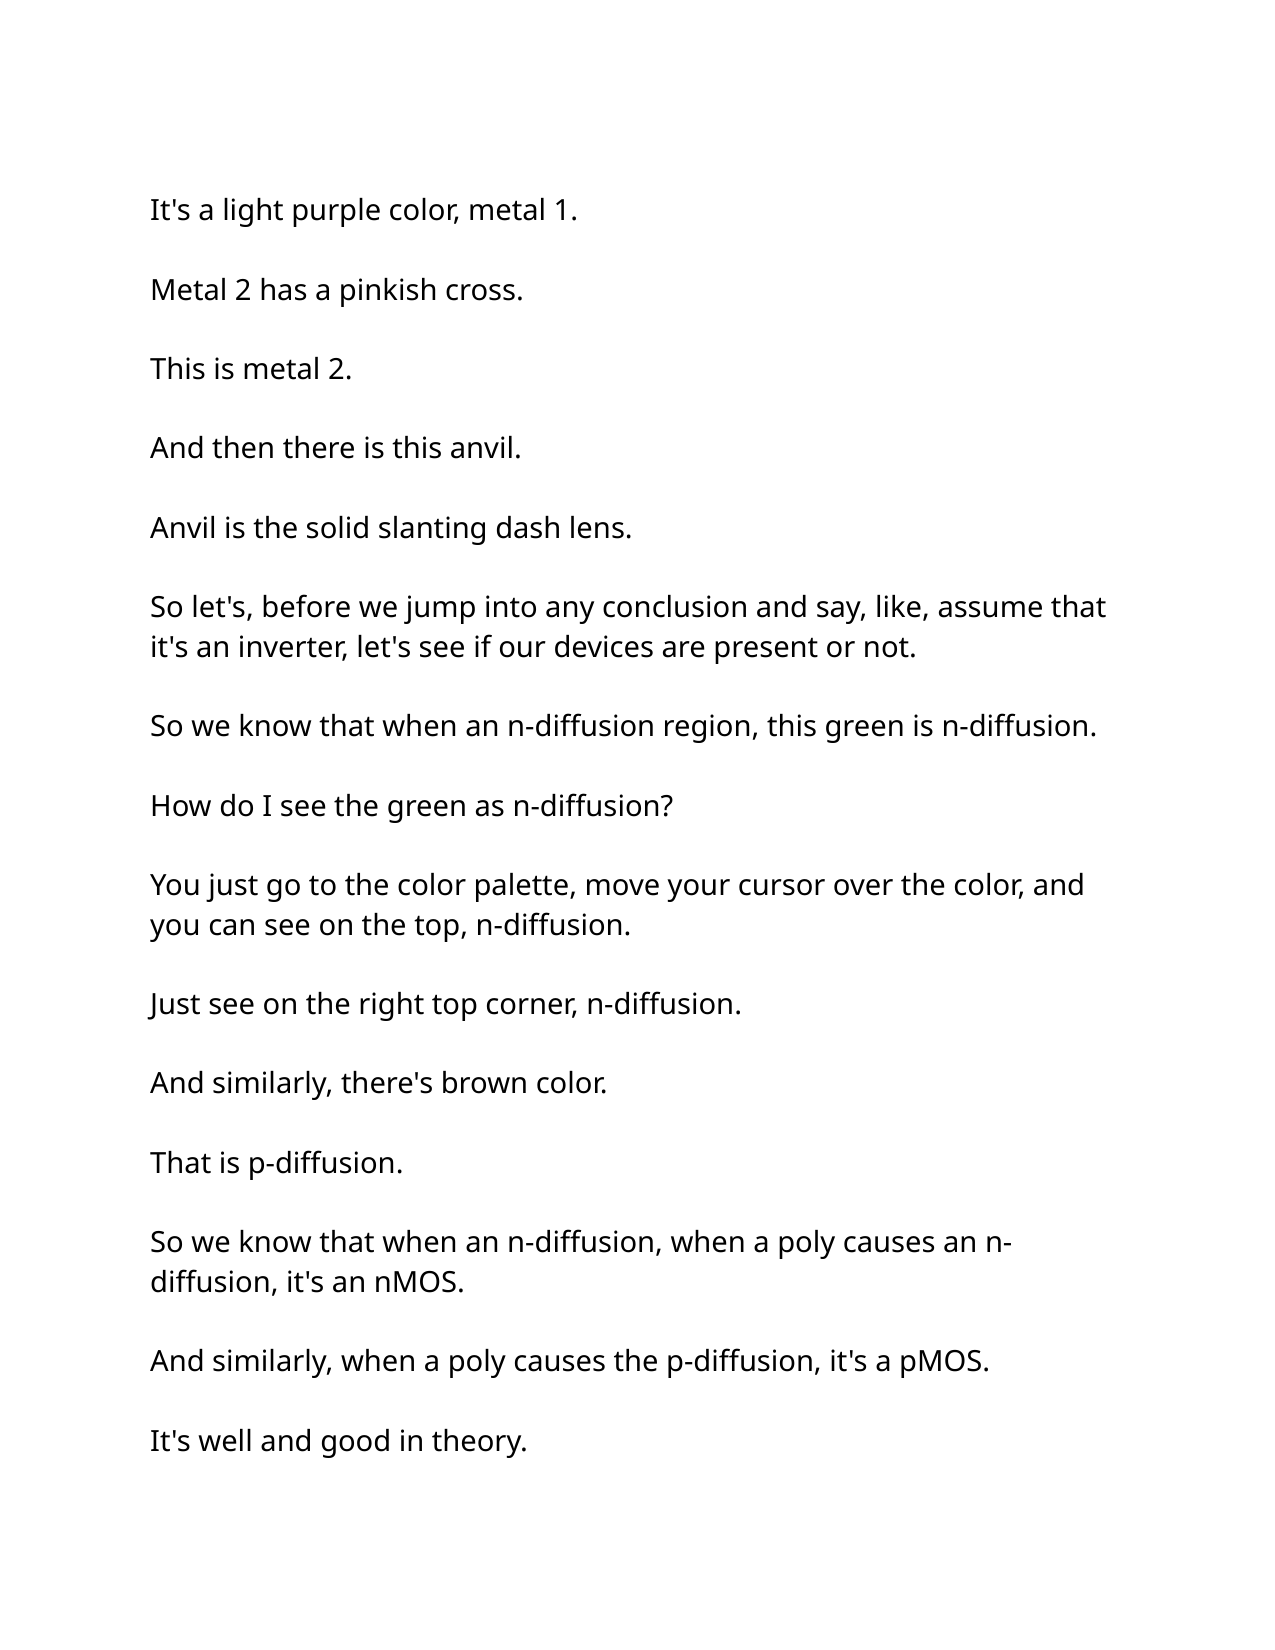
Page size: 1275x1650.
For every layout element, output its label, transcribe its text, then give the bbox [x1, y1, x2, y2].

text So we know that when an n-diffusion, when a poly causes an n-diffusion, it's an nMOS. [150, 1222, 1125, 1301]
text And similarly, when a poly causes the p-diffusion, it's a pMOS. [150, 1341, 1125, 1380]
text How do I see the green as n-diffusion? [150, 785, 1125, 825]
text It's well and good in theory. [150, 1420, 1125, 1460]
text It's a light purple color, metal 1. [150, 190, 1125, 229]
text That is p-diffusion. [150, 1142, 1125, 1182]
text And similarly, there's brown color. [150, 1063, 1125, 1102]
text Anvil is the solid slanting dash lens. [150, 507, 1125, 547]
text And then there is this anvil. [150, 428, 1125, 467]
text So let's, before we jump into any conclusion and say, like, assume that it's an inverter, let's see if our devices are present or not. [150, 587, 1125, 666]
text So we know that when an n-diffusion region, this green is n-diffusion. [150, 706, 1125, 745]
text Just see on the right top corner, n-diffusion. [150, 983, 1125, 1023]
text You just go to the color palette, move your cursor over the color, and you can see on the top, n-diffusion. [150, 864, 1125, 944]
text Metal 2 has a pinkish cross. [150, 269, 1125, 309]
text This is metal 2. [150, 348, 1125, 388]
